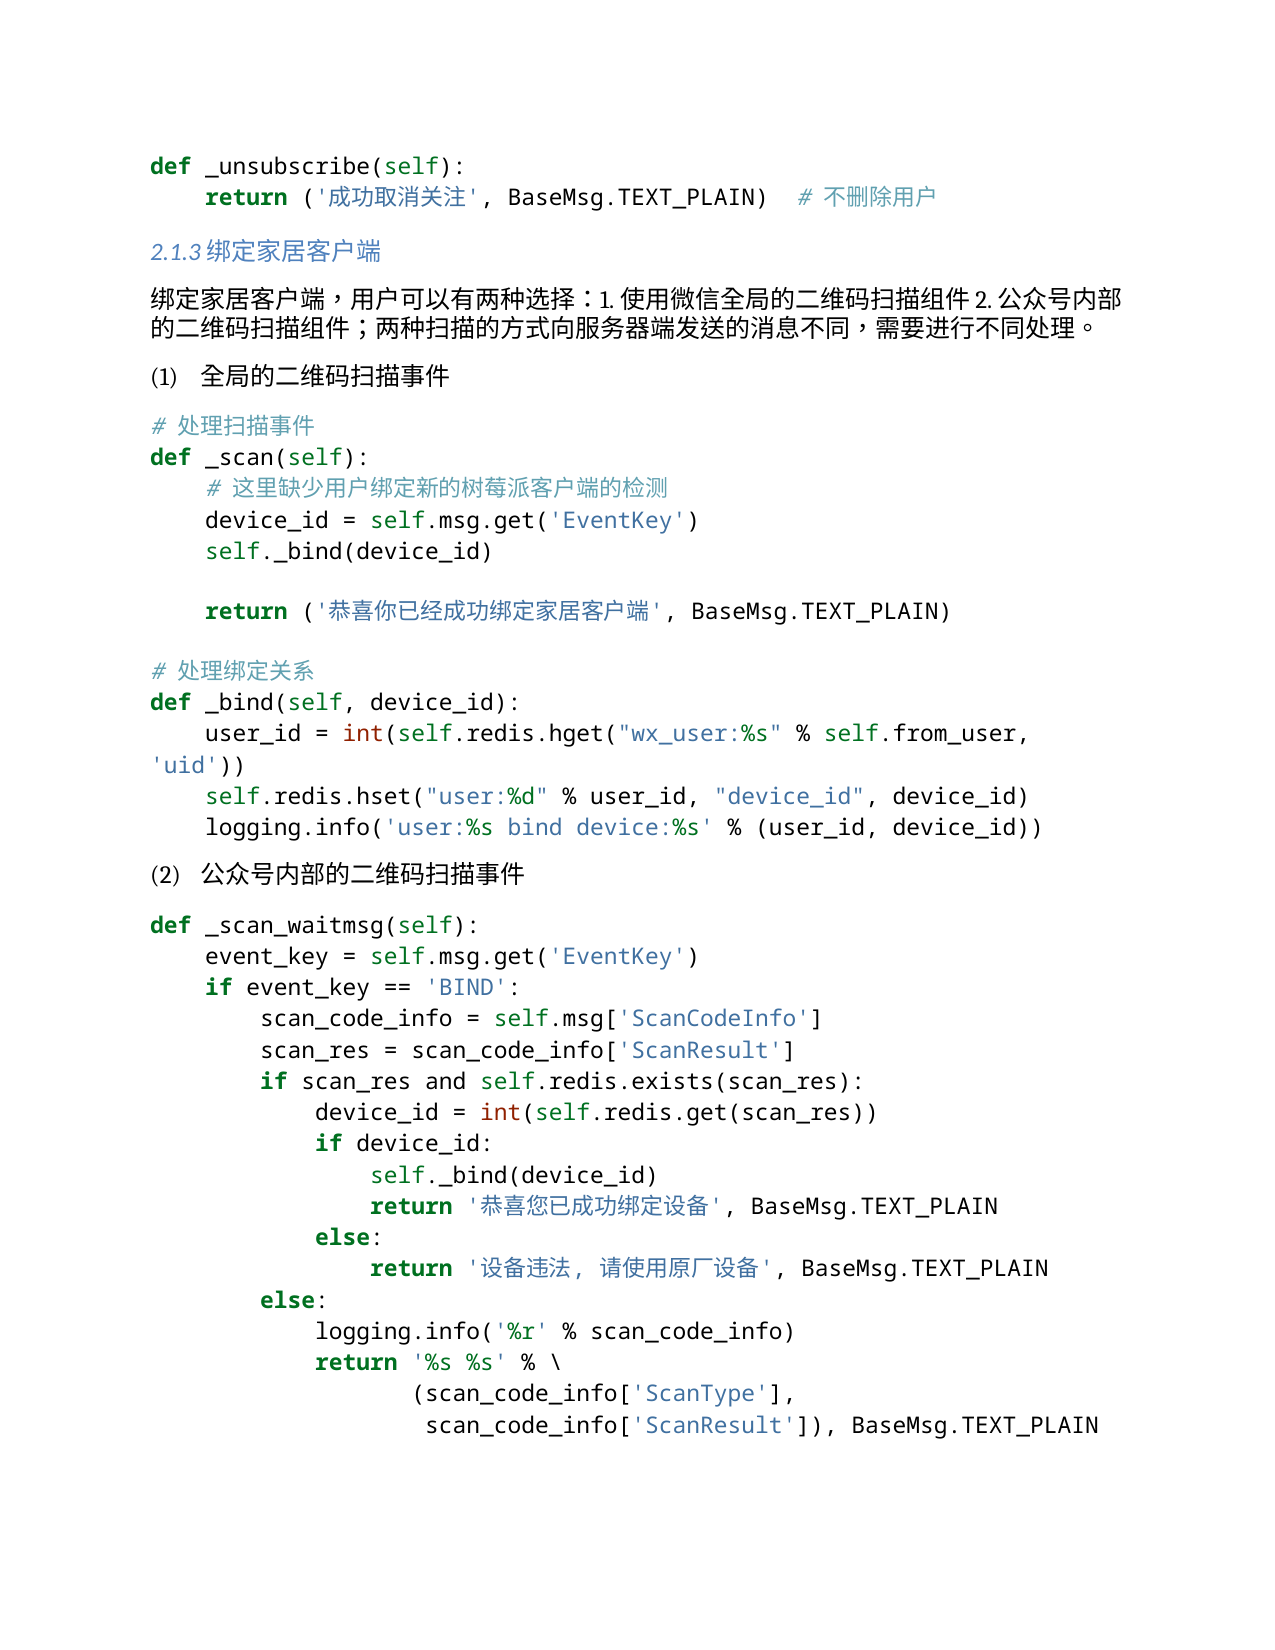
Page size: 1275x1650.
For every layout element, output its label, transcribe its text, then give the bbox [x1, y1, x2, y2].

text # 处理扫描事件 def _scan(self): # 这里缺少用户绑定新的树莓派客户端的检测 device_id = self.msg.get('EventKey') self._bind(device_id) return ('恭喜你已经成功绑定家居客户端', BaseMsg.TEXT_PLAIN) # 处理绑定关系 def _bind(self, device_id): user_id = int(self.redis.hget("wx_user:%s" % self.from_user, 'uid')) self.redis.hset("user:%d" % user_id, "device_id", device_id) logging.info('user:%s bind device:%s' % (user_id, device_id)) [150, 410, 1125, 842]
text 绑定家居客户端，用户可以有两种选择：1. 使用微信全局的二维码扫描组件 2. 公众号内部的二维码扫描组件；两种扫描的方式向服务器端发送的消息不同，需要进行不同处理。 [150, 286, 1125, 344]
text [150, 909, 1125, 1440]
text def _unsubscribe(self): return ('成功取消关注', BaseMsg.TEXT_PLAIN) # 不删除用户 [150, 150, 1125, 212]
list 公众号内部的二维码扫描事件 [150, 861, 1125, 890]
list 全局的二维码扫描事件 [150, 362, 1125, 391]
subtitle 2.1.3 绑定家居客户端 [150, 233, 1125, 267]
